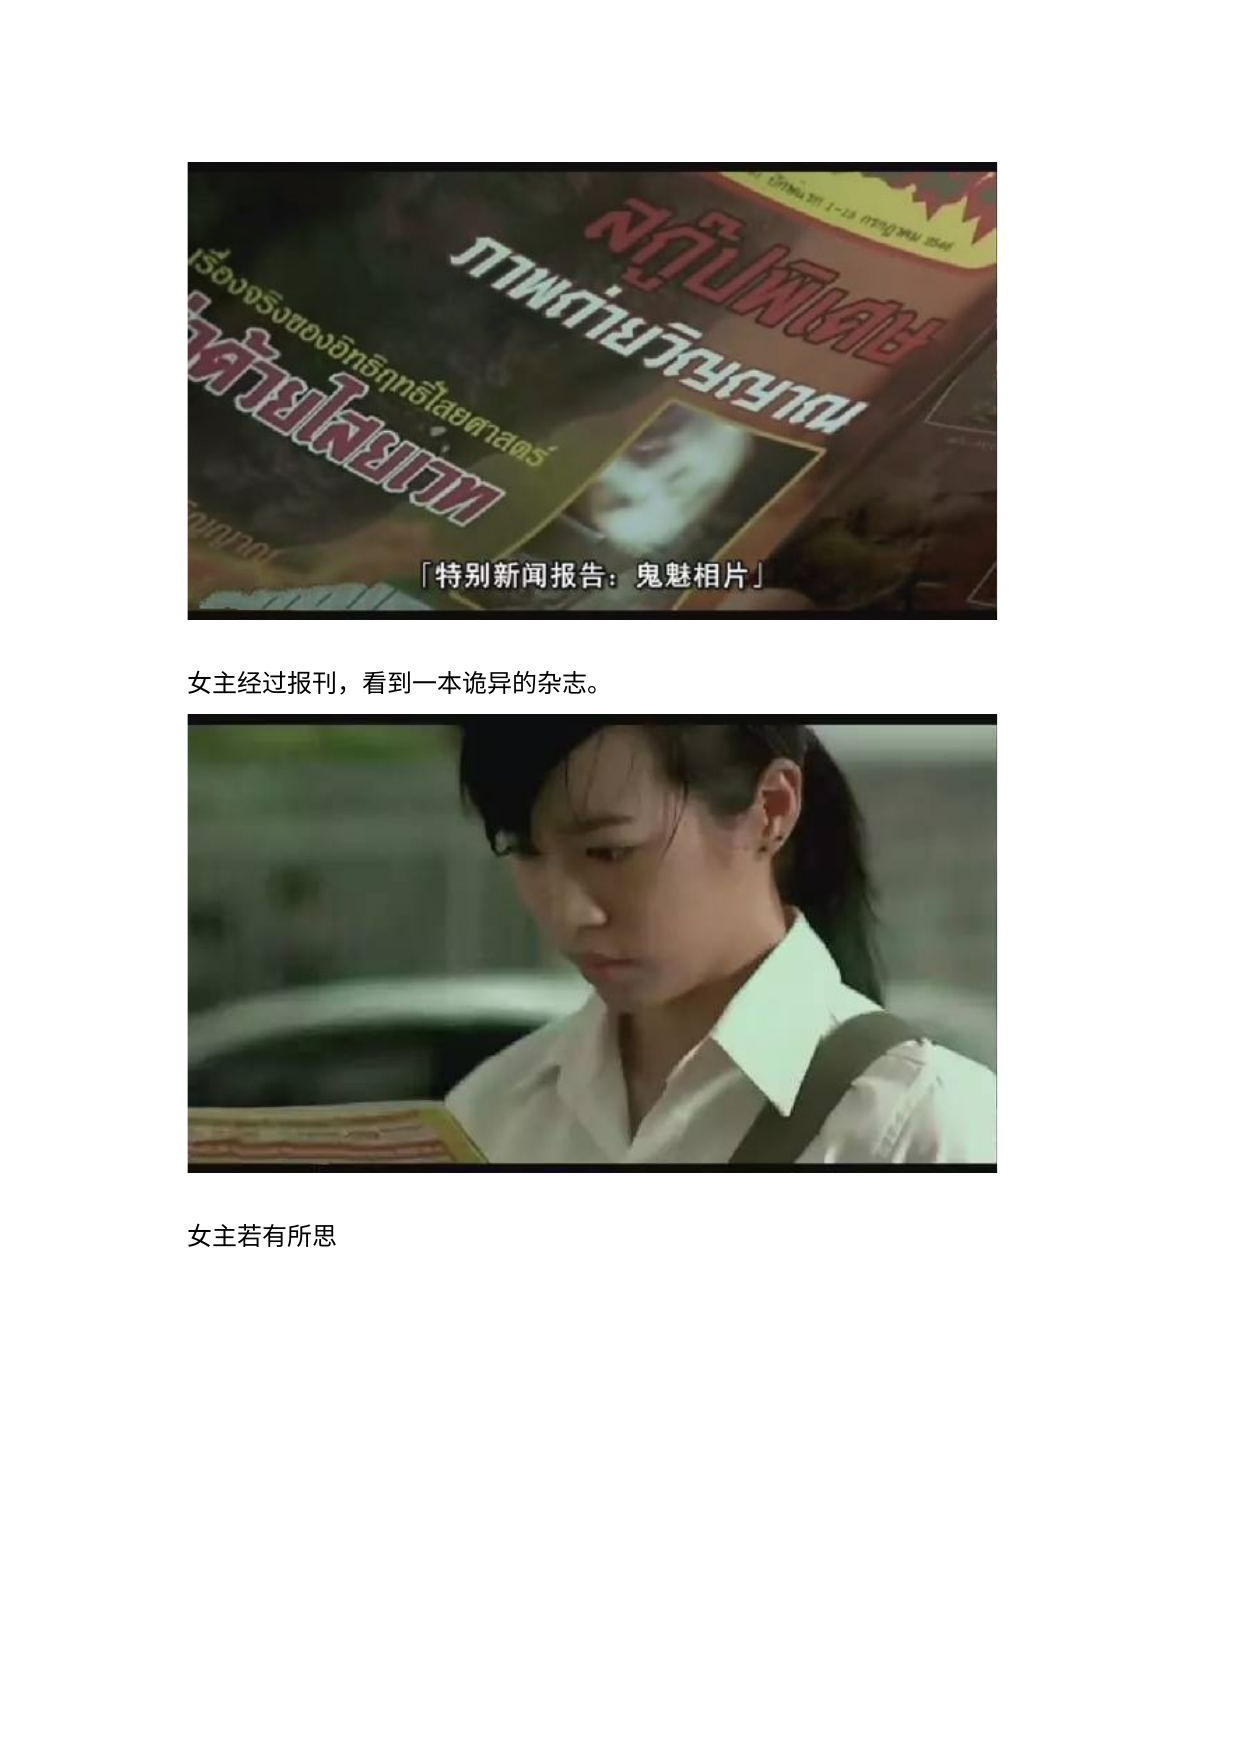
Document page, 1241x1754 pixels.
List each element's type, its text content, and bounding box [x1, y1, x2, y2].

text 女主经过报刊，看到一本诡异的杂志。 [187, 649, 1053, 714]
picture [187, 714, 998, 1173]
picture [187, 162, 998, 620]
text 女主若有所思 [187, 1202, 1053, 1267]
